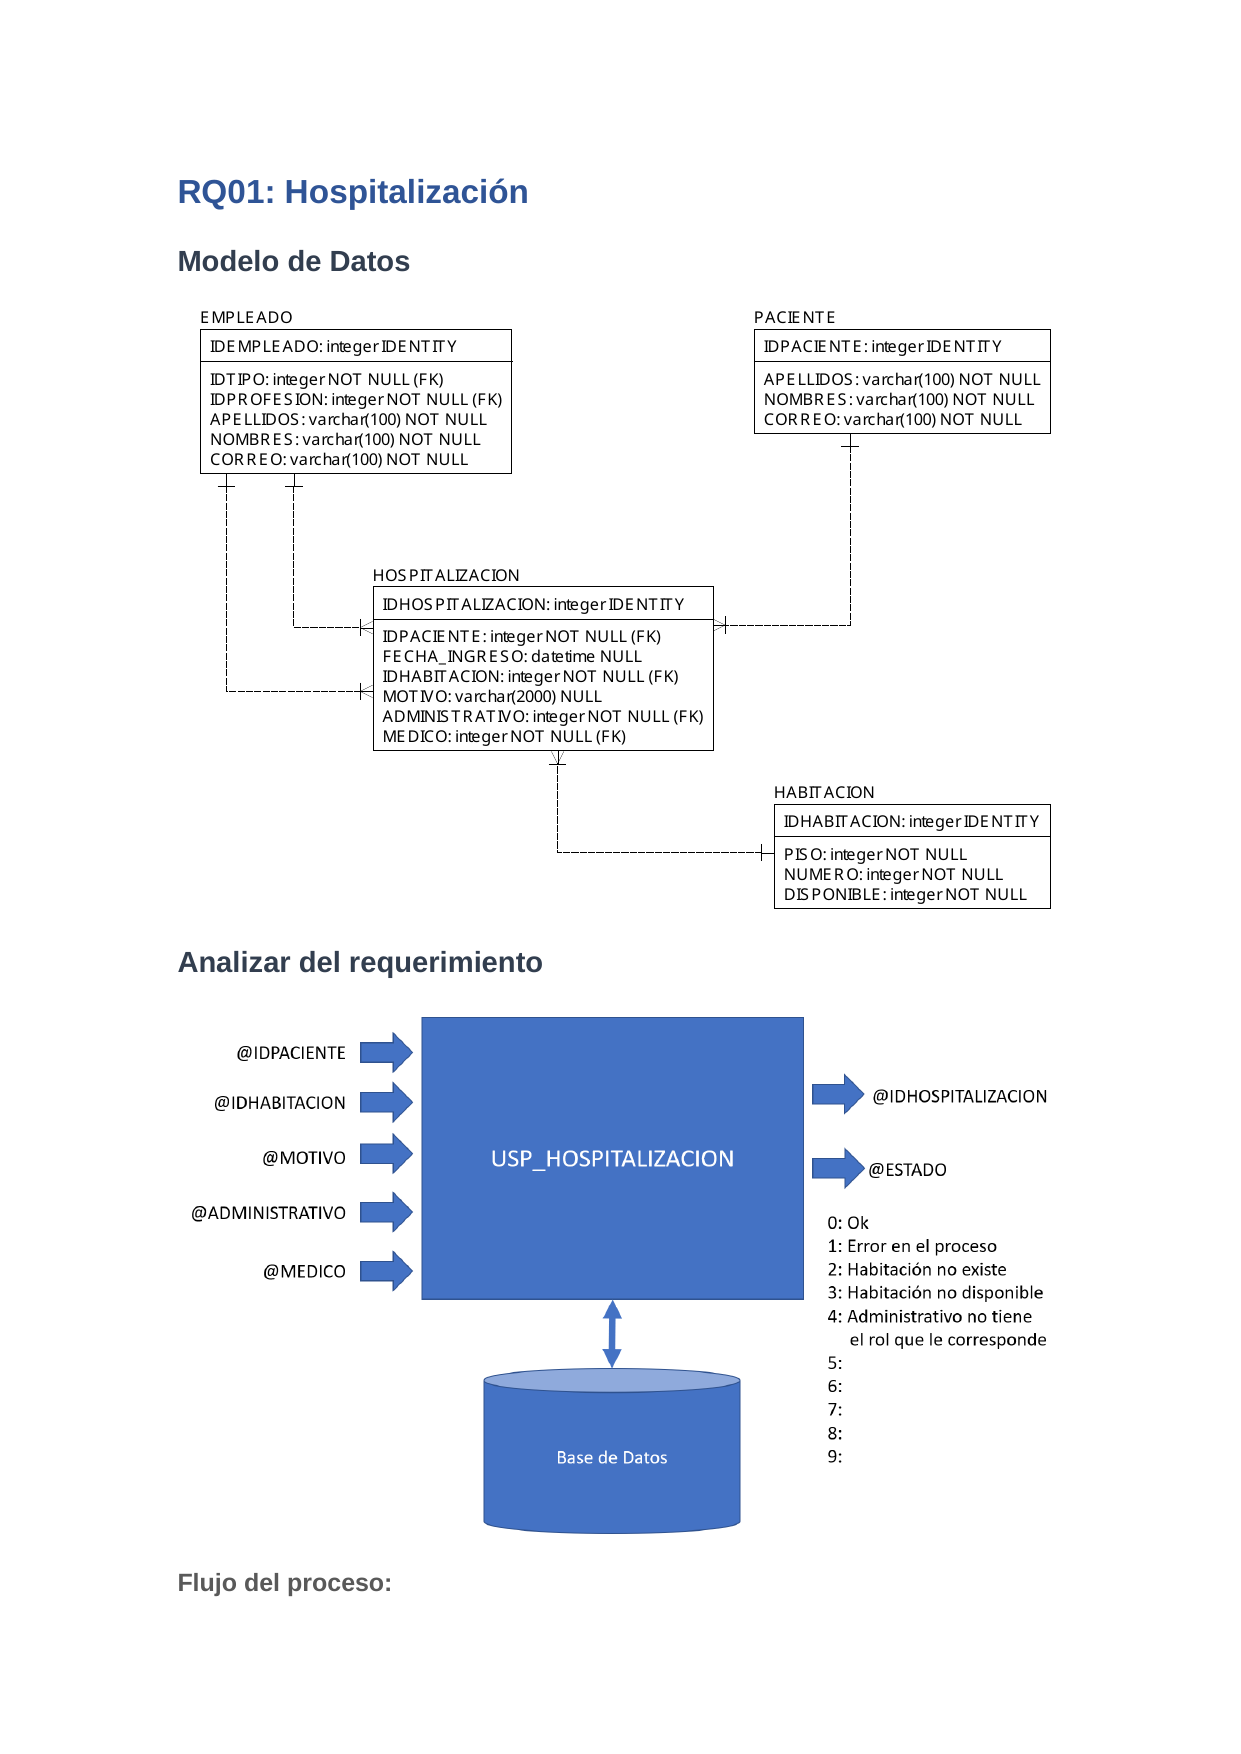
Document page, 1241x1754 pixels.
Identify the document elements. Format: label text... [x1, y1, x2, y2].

subtitle Modelo de Datos [177, 244, 1063, 277]
subtitle RQ01: Hospitalización [177, 173, 1063, 211]
text Flujo del proceso: [177, 1568, 1063, 1597]
subtitle Analizar del requerimiento [177, 944, 1063, 978]
picture [178, 1003, 1062, 1544]
